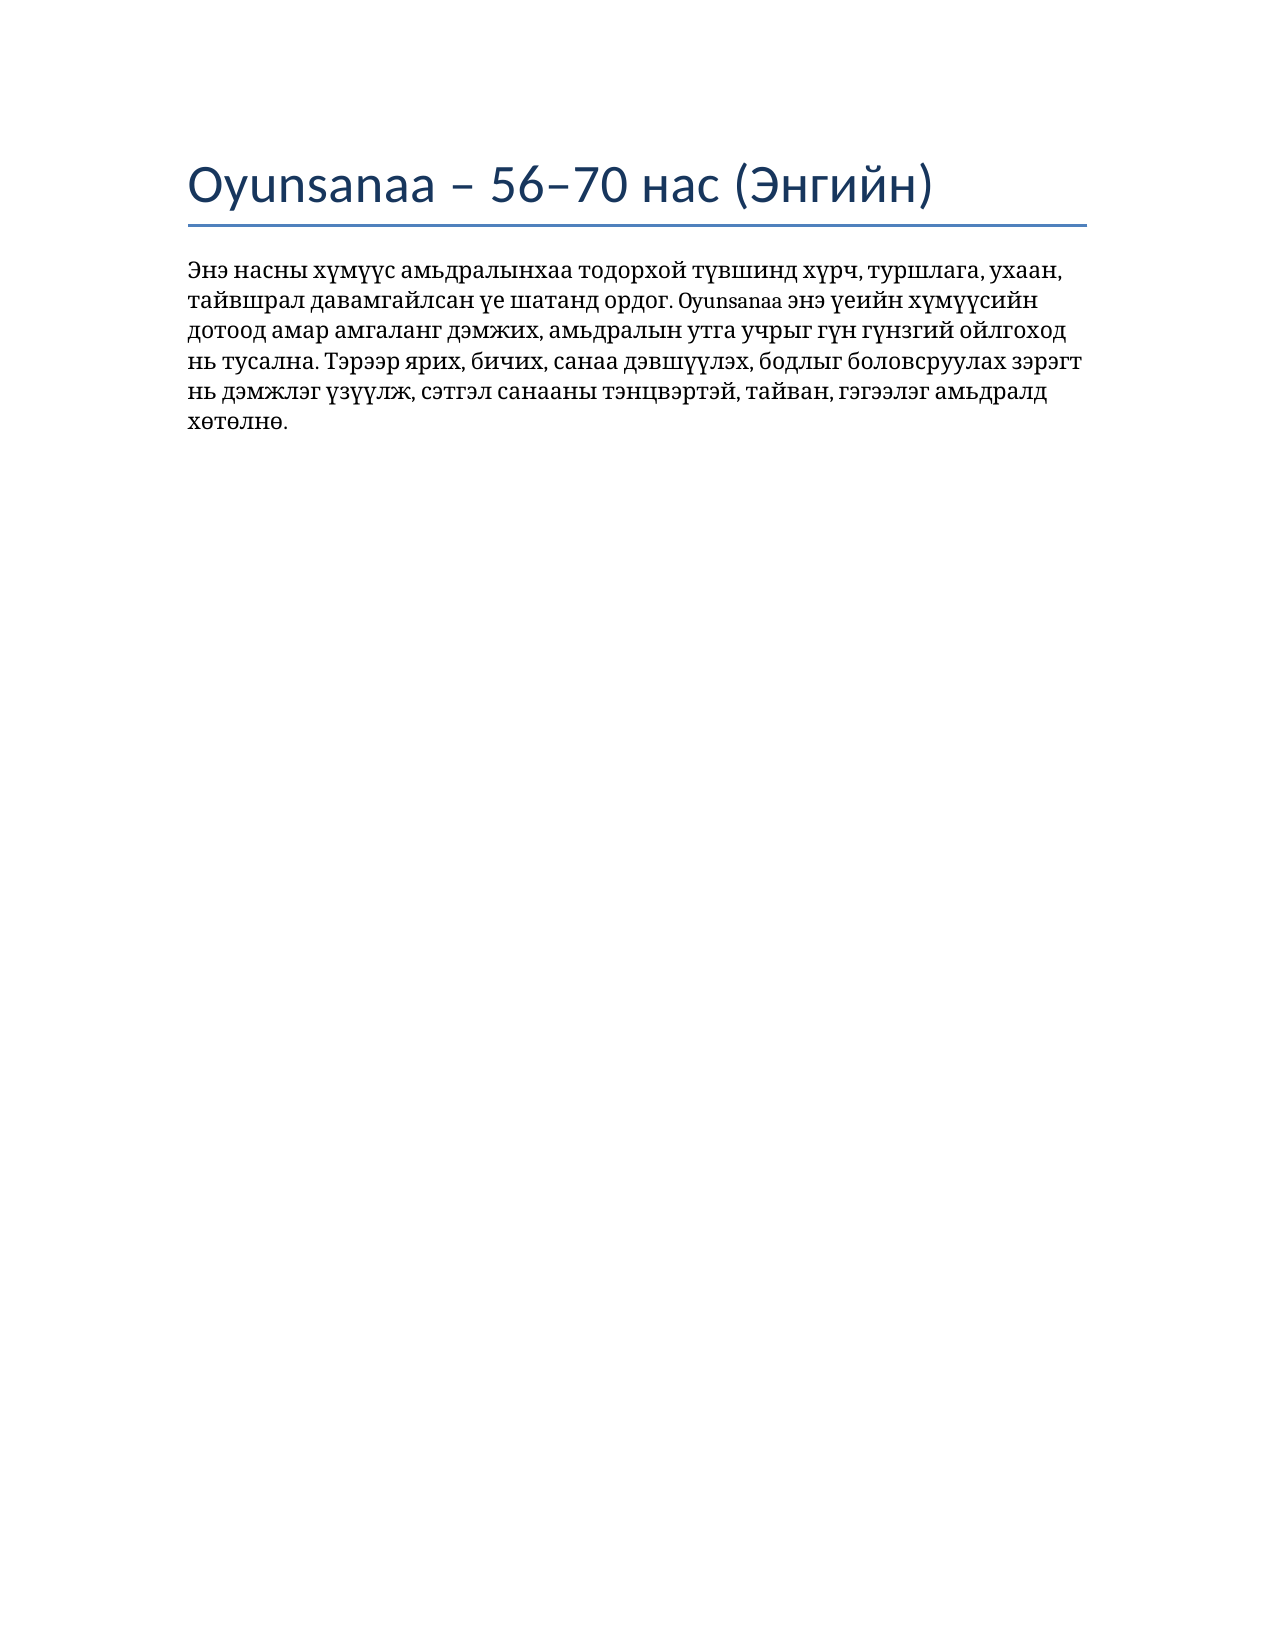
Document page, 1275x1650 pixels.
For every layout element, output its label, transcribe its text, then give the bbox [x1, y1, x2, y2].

text Энэ насны хүмүүс амьдралынхаа тодорхой түвшинд хүрч, туршлага, ухаан, тайвшрал давамгайлсан үе шатанд ордог. Oyunsanaa энэ үеийн хүмүүсийн дотоод амар амгаланг дэмжих, амьдралын утга учрыг гүн гүнзгий ойлгоход нь тусална. Тэрээр ярих, бичих, санаа дэвшүүлэх, бодлыг боловсруулах зэрэгт нь дэмжлэг үзүүлж, сэтгэл санааны тэнцвэртэй, тайван, гэгээлэг амьдралд хөтөлнө. [187, 258, 1087, 435]
title Oyunsanaa – 56–70 нас (Энгийн) [187, 150, 1087, 227]
